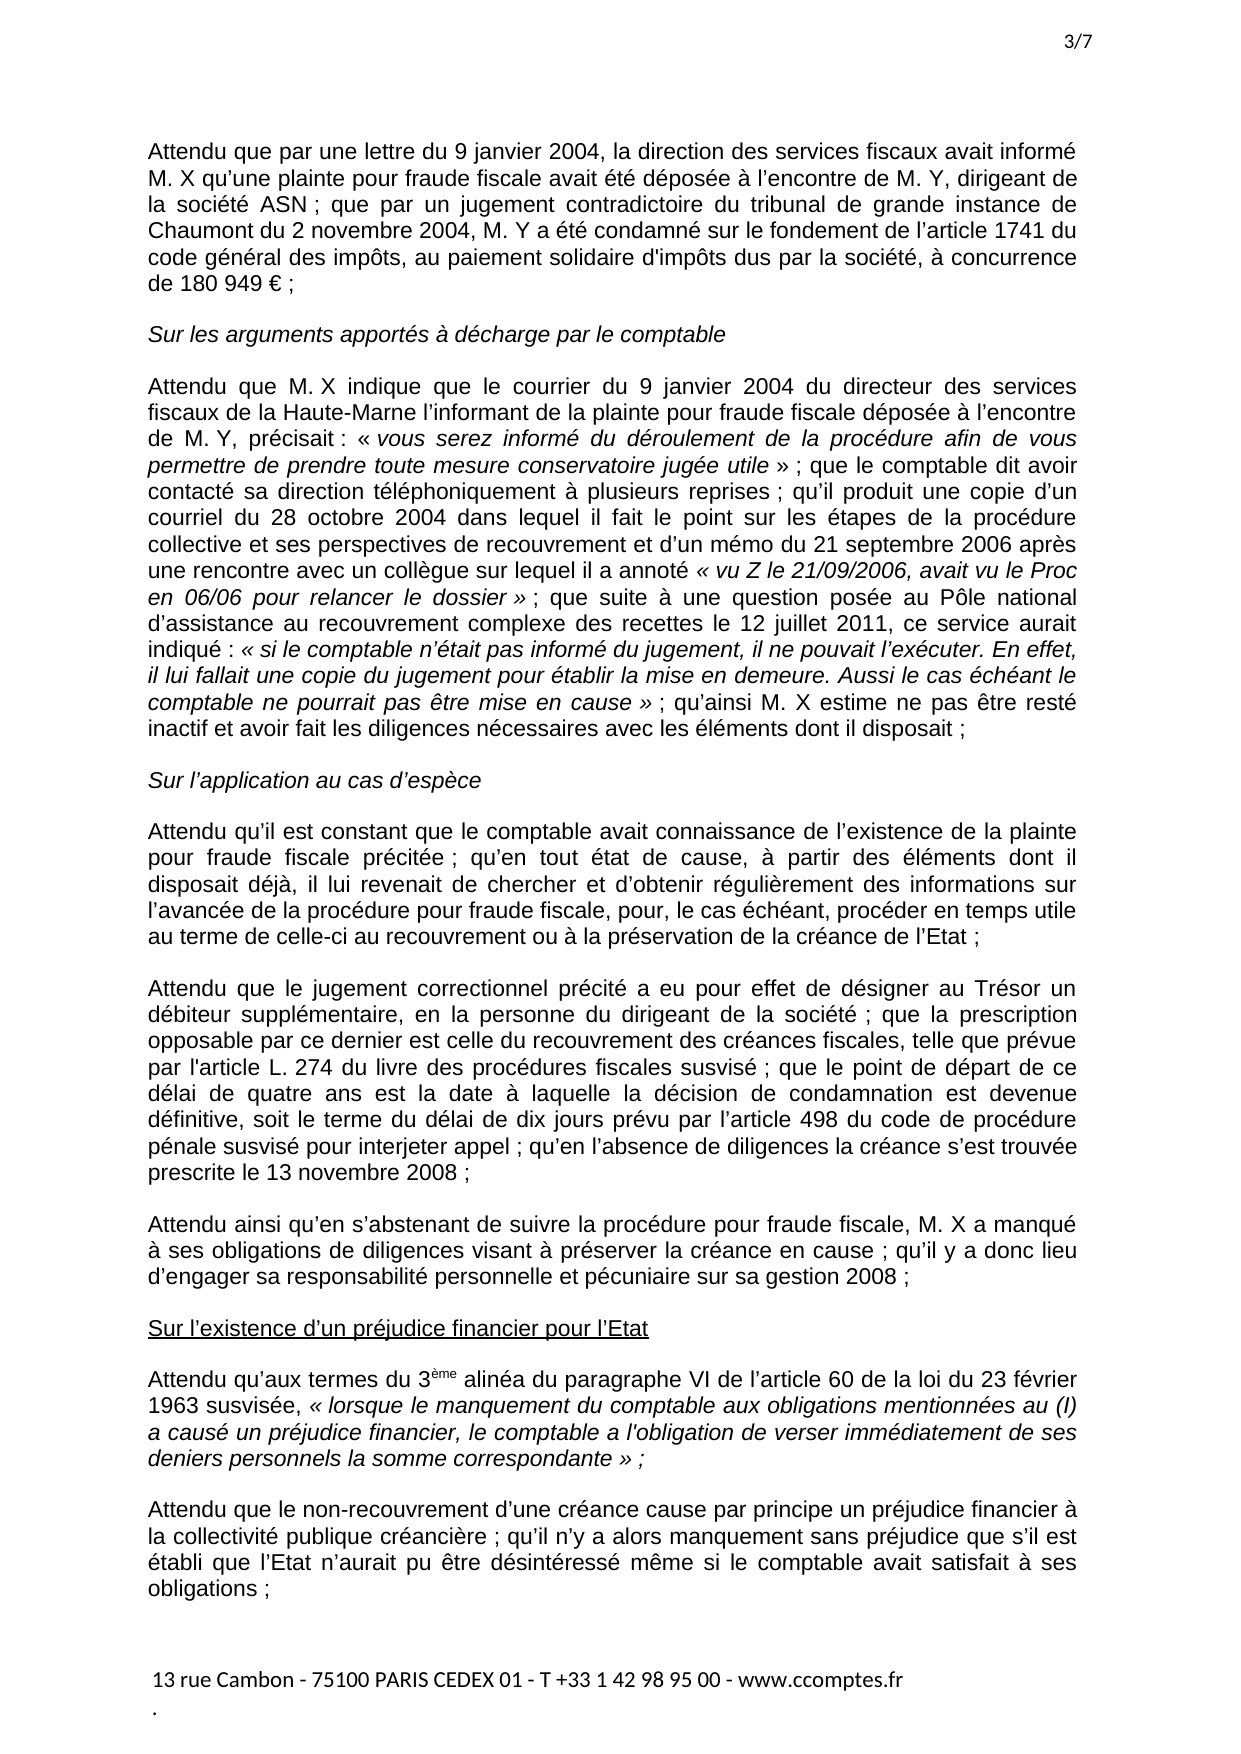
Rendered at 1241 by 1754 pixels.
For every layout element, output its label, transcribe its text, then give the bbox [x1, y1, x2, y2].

text Attendu que le non-recouvrement d’une créance cause par principe un préjudice financier à la collectivité publique créancière ; qu’il n’y a alors manquement sans préjudice que s’il est établi que l’Etat n’aurait pu être désintéressé même si le comptable avait satisfait à ses obligations ; [148, 1496, 1078, 1602]
text Sur l’existence d’un préjudice financier pour l’Etat [148, 1314, 1078, 1341]
text Sur les arguments apportés à décharge par le comptable [148, 321, 1078, 348]
text Attendu ainsi qu’en s’abstenant de suivre la procédure pour fraude fiscale, M. X a manqué à ses obligations de diligences visant à préserver la créance en cause ; qu’il y a donc lieu d’engager sa responsabilité personnelle et pécuniaire sur sa gestion 2008 ; [148, 1211, 1078, 1289]
text Attendu que M. X indique que le courrier du 9 janvier 2004 du directeur des services fiscaux de la Haute-Marne l’informant de la plainte pour fraude fiscale déposée à l’encontre de M. Y, précisait : « vous serez informé du déroulement de la procédure afin de vous permettre de prendre toute mesure conservatoire jugée utile » ; que le comptable dit avoir contacté sa direction téléphoniquement à plusieurs reprises ; qu’il produit une copie d’un courriel du 28 octobre 2004 dans lequel il fait le point sur les étapes de la procédure collective et ses perspectives de recouvrement et d’un mémo du 21 septembre 2006 après une rencontre avec un collègue sur lequel il a annoté « vu Z le 21/09/2006, avait vu le Proc en 06/06 pour relancer le dossier » ; que suite à une question posée au Pôle national d’assistance au recouvrement complexe des recettes le 12 juillet 2011, ce service aurait indiqué : « si le comptable n’était pas informé du jugement, il ne pouvait l’exécuter. En effet, il lui fallait une copie du jugement pour établir la mise en demeure. Aussi le cas échéant le comptable ne pourrait pas être mise en cause » ; qu’ainsi M. X estime ne pas être resté inactif et avoir fait les diligences nécessaires avec les éléments dont il disposait ; [148, 373, 1078, 742]
text Attendu qu’aux termes du 3ème alinéa du paragraphe VI de l’article 60 de la loi du 23 février 1963 susvisée, « lorsque le manquement du comptable aux obligations mentionnées au (I) a causé un préjudice financier, le comptable a l'obligation de verser immédiatement de ses deniers personnels la somme correspondante » ; [148, 1366, 1078, 1471]
text Attendu qu’il est constant que le comptable avait connaissance de l’existence de la plainte pour fraude fiscale précitée ; qu’en tout état de cause, à partir des éléments dont il disposait déjà, il lui revenait de chercher et d’obtenir régulièrement des informations sur l’avancée de la procédure pour fraude fiscale, pour, le cas échéant, procéder en temps utile au terme de celle-ci au recouvrement ou à la préservation de la créance de l’Etat ; [148, 818, 1078, 950]
text Attendu que par une lettre du 9 janvier 2004, la direction des services fiscaux avait informé M. X qu’une plainte pour fraude fiscale avait été déposée à l’encontre de M. Y, dirigeant de la société ASN ; que par un jugement contradictoire du tribunal de grande instance de Chaumont du 2 novembre 2004, M. Y a été condamné sur le fondement de l’article 1741 du code général des impôts, au paiement solidaire d'impôts dus par la société, à concurrence de 180 949 € ; [148, 138, 1078, 296]
text Sur l’application au cas d’espèce [148, 767, 1078, 793]
text Attendu que le jugement correctionnel précité a eu pour effet de désigner au Trésor un débiteur supplémentaire, en la personne du dirigeant de la société ; que la prescription opposable par ce dernier est celle du recouvrement des créances fiscales, telle que prévue par l'article L. 274 du livre des procédures fiscales susvisé ; que le point de départ de ce délai de quatre ans est la date à laquelle la décision de condamnation est devenue définitive, soit le terme du délai de dix jours prévu par l’article 498 du code de procédure pénale susvisé pour interjeter appel ; qu’en l’absence de diligences la créance s’est trouvée prescrite le 13 novembre 2008 ; [148, 975, 1078, 1186]
